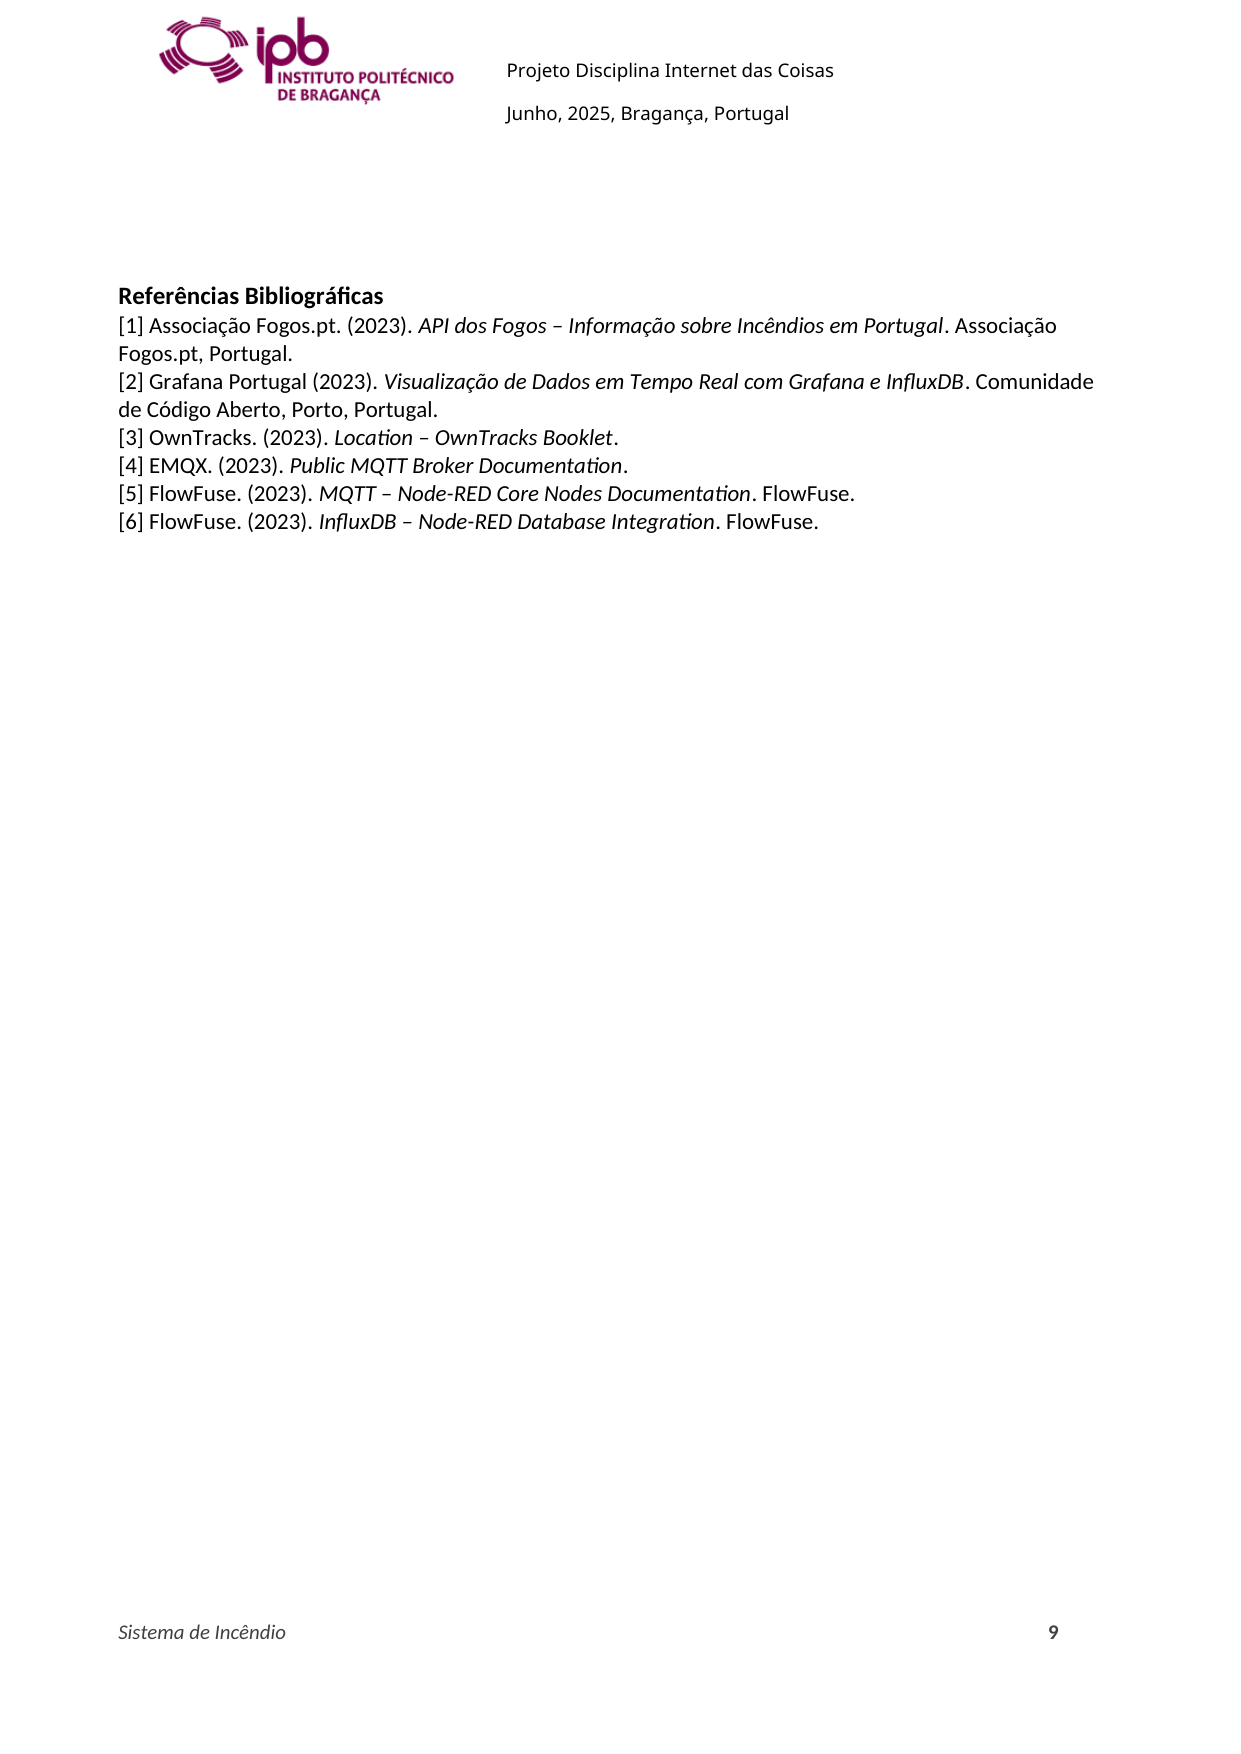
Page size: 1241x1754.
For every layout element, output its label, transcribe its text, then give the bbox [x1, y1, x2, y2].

text Referências Bibliográficas [118, 280, 1122, 311]
text [6] FlowFuse. (2023). InfluxDB – Node-RED Database Integration. FlowFuse. [118, 507, 1122, 535]
text [3] OwnTracks. (2023). Location – OwnTracks Booklet. [118, 423, 1122, 451]
text [5] FlowFuse. (2023). MQTT – Node-RED Core Nodes Documentation. FlowFuse. [118, 479, 1122, 507]
text [2] Grafana Portugal (2023). Visualização de Dados em Tempo Real com Grafana e InfluxDB. Comunidade de Código Aberto, Porto, Portugal. [118, 367, 1122, 423]
text [1] Associação Fogos.pt. (2023). API dos Fogos – Informação sobre Incêndios em Portugal. Associação Fogos.pt, Portugal. [118, 311, 1122, 367]
text [4] EMQX. (2023). Public MQTT Broker Documentation. [118, 451, 1122, 479]
picture [129, 11, 484, 110]
